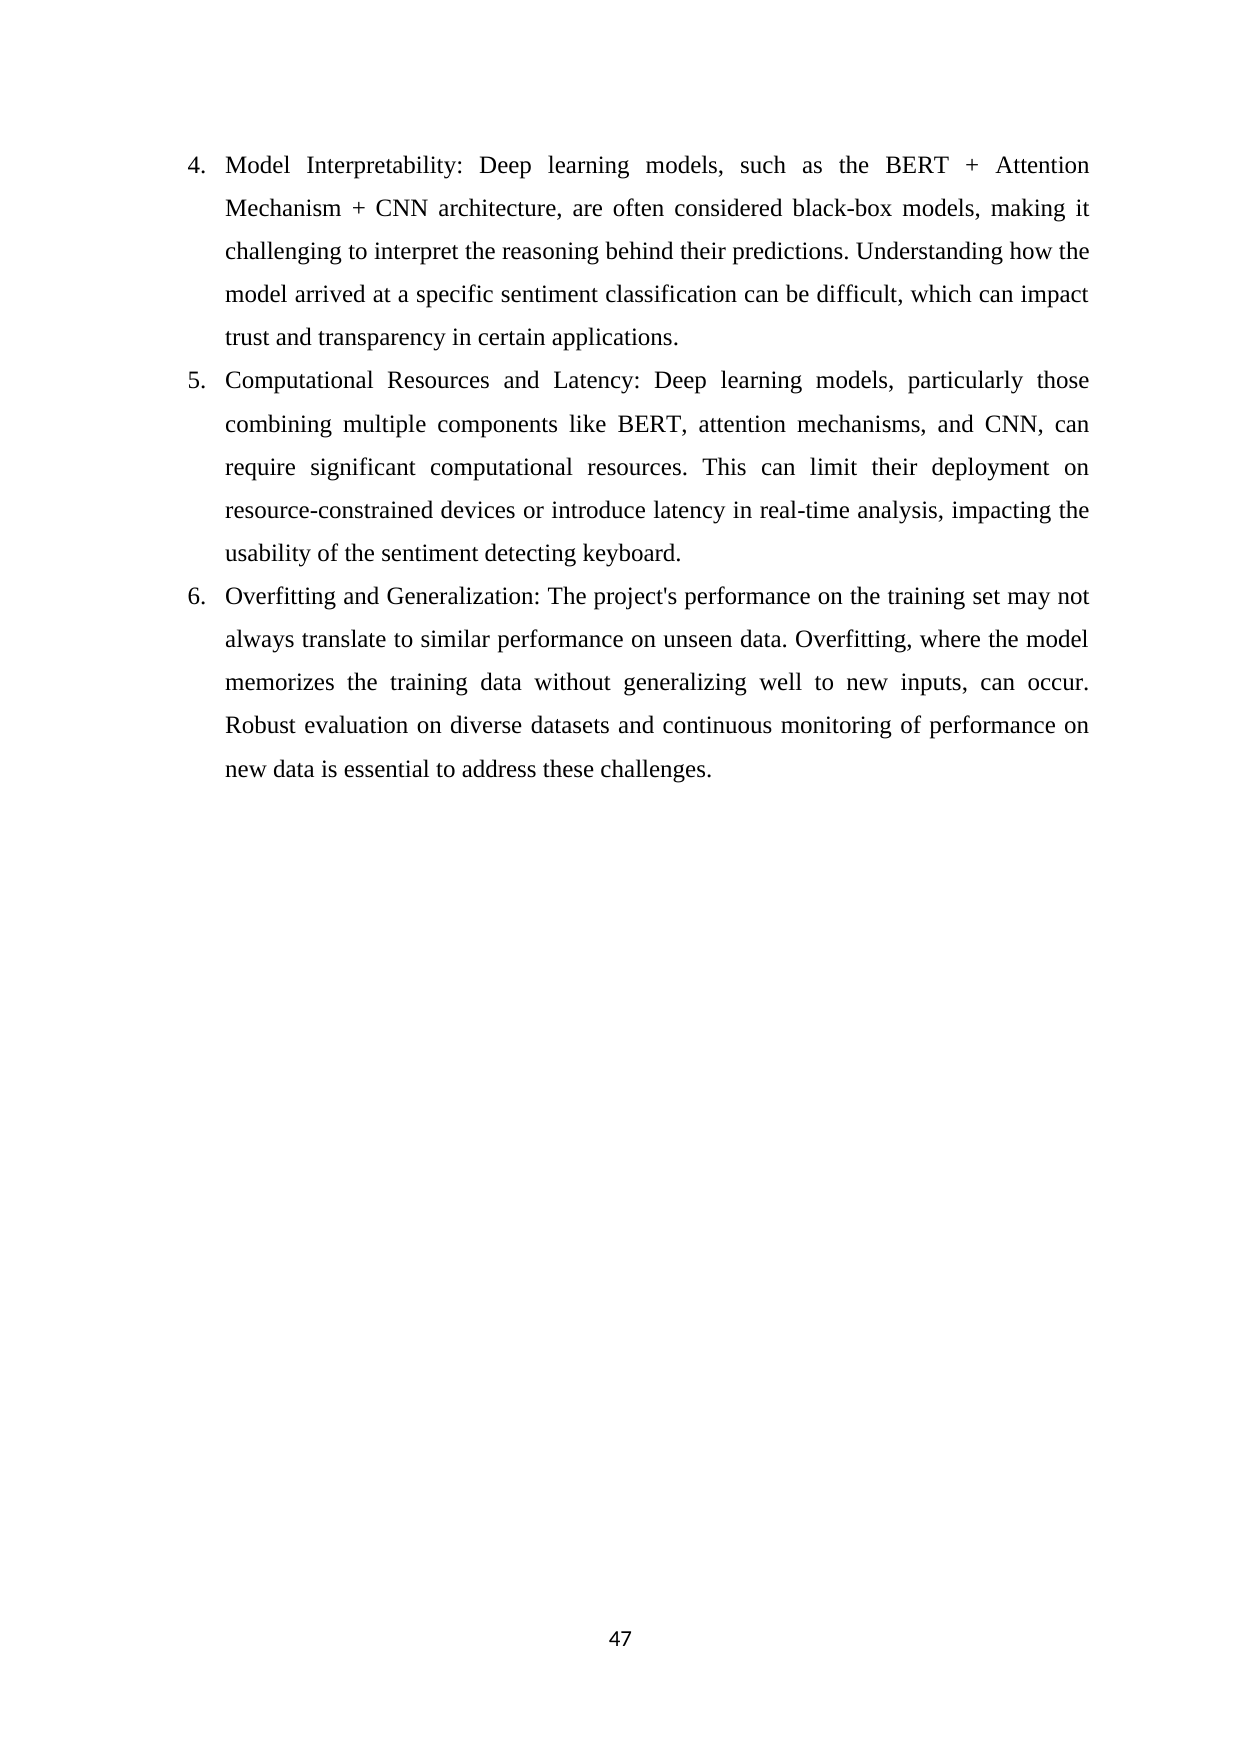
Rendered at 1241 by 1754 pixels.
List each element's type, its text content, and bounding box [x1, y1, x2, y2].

list Model Interpretability: Deep learning models, such as the BERT + Attention Mechanism + CNN architecture, are often considered black-box models, making it challenging to interpret the reasoning behind their predictions. Understanding how the model arrived at a specific sentiment classification can be difficult, which can impact trust and transparency in certain applications. [187, 150, 1090, 351]
list Overfitting and Generalization: The project's performance on the training set may not always translate to similar performance on unseen data. Overfitting, where the model memorizes the training data without generalizing well to new inputs, can occur. Robust evaluation on diverse datasets and continuous monitoring of performance on new data is essential to address these challenges. [187, 581, 1090, 782]
list Computational Resources and Latency: Deep learning models, particularly those combining multiple components like BERT, attention mechanisms, and CNN, can require significant computational resources. This can limit their deployment on resource-constrained devices or introduce latency in real-time analysis, impacting the usability of the sentiment detecting keyboard. [187, 366, 1090, 567]
